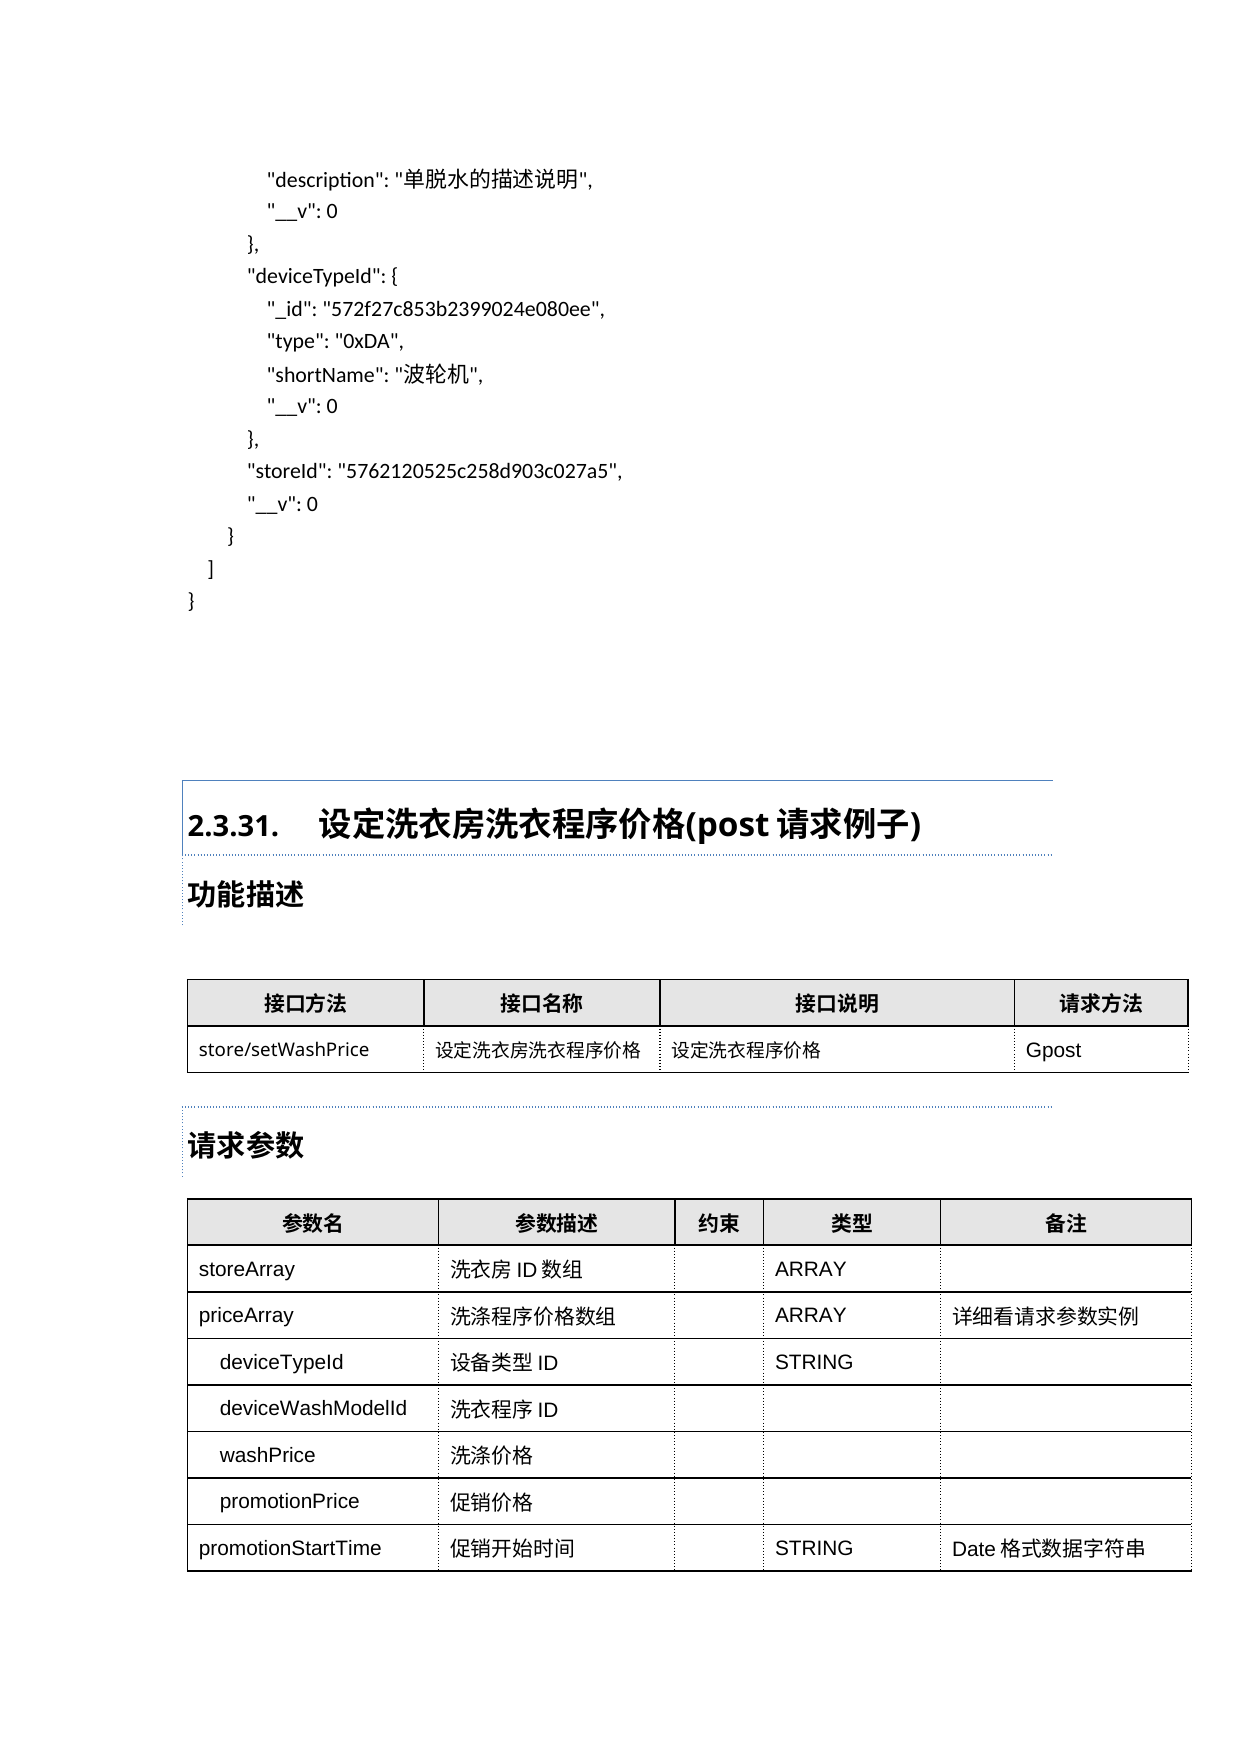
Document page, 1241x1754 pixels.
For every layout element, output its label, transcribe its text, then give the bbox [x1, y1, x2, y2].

text "deviceTypeId": { [187, 259, 1053, 292]
text "storeId": "5762120525c258d903c027a5", [187, 454, 1053, 487]
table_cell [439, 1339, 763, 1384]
text "type": "0xDA", [187, 324, 1053, 357]
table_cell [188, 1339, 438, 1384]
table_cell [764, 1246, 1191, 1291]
text }, [187, 422, 1053, 454]
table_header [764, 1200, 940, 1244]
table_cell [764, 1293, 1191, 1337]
text }, [187, 227, 1053, 259]
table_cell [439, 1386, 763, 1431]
text "__v": 0 [187, 389, 1053, 422]
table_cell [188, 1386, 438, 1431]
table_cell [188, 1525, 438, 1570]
text "__v": 0 [187, 194, 1053, 227]
text } [187, 584, 1053, 617]
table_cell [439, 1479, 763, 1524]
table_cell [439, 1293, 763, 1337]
text ] [187, 552, 1053, 584]
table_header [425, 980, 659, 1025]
text "_id": "572f27c853b2399024e080ee", [187, 292, 1053, 324]
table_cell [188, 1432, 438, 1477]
text } [187, 519, 1053, 552]
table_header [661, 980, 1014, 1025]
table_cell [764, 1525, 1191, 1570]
subtitle 设定洗衣房洗衣程序价格(post请求例子) [183, 781, 1053, 854]
text "__v": 0 [187, 487, 1053, 519]
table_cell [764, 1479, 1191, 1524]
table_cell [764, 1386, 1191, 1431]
subtitle 请求参数 [182, 1106, 1053, 1177]
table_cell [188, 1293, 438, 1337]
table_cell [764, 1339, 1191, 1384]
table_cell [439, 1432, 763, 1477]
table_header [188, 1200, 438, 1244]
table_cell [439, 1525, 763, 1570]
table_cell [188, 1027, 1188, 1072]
text "shortName": "波轮机", [187, 357, 1053, 389]
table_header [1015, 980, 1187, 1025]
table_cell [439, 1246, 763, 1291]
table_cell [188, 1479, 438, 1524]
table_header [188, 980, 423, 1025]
text "description": "单脱水的描述说明", [187, 162, 1053, 194]
subtitle 功能描述 [182, 854, 1053, 925]
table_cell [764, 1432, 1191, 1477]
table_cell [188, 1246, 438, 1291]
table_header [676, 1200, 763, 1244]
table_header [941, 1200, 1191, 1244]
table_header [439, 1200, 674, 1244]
